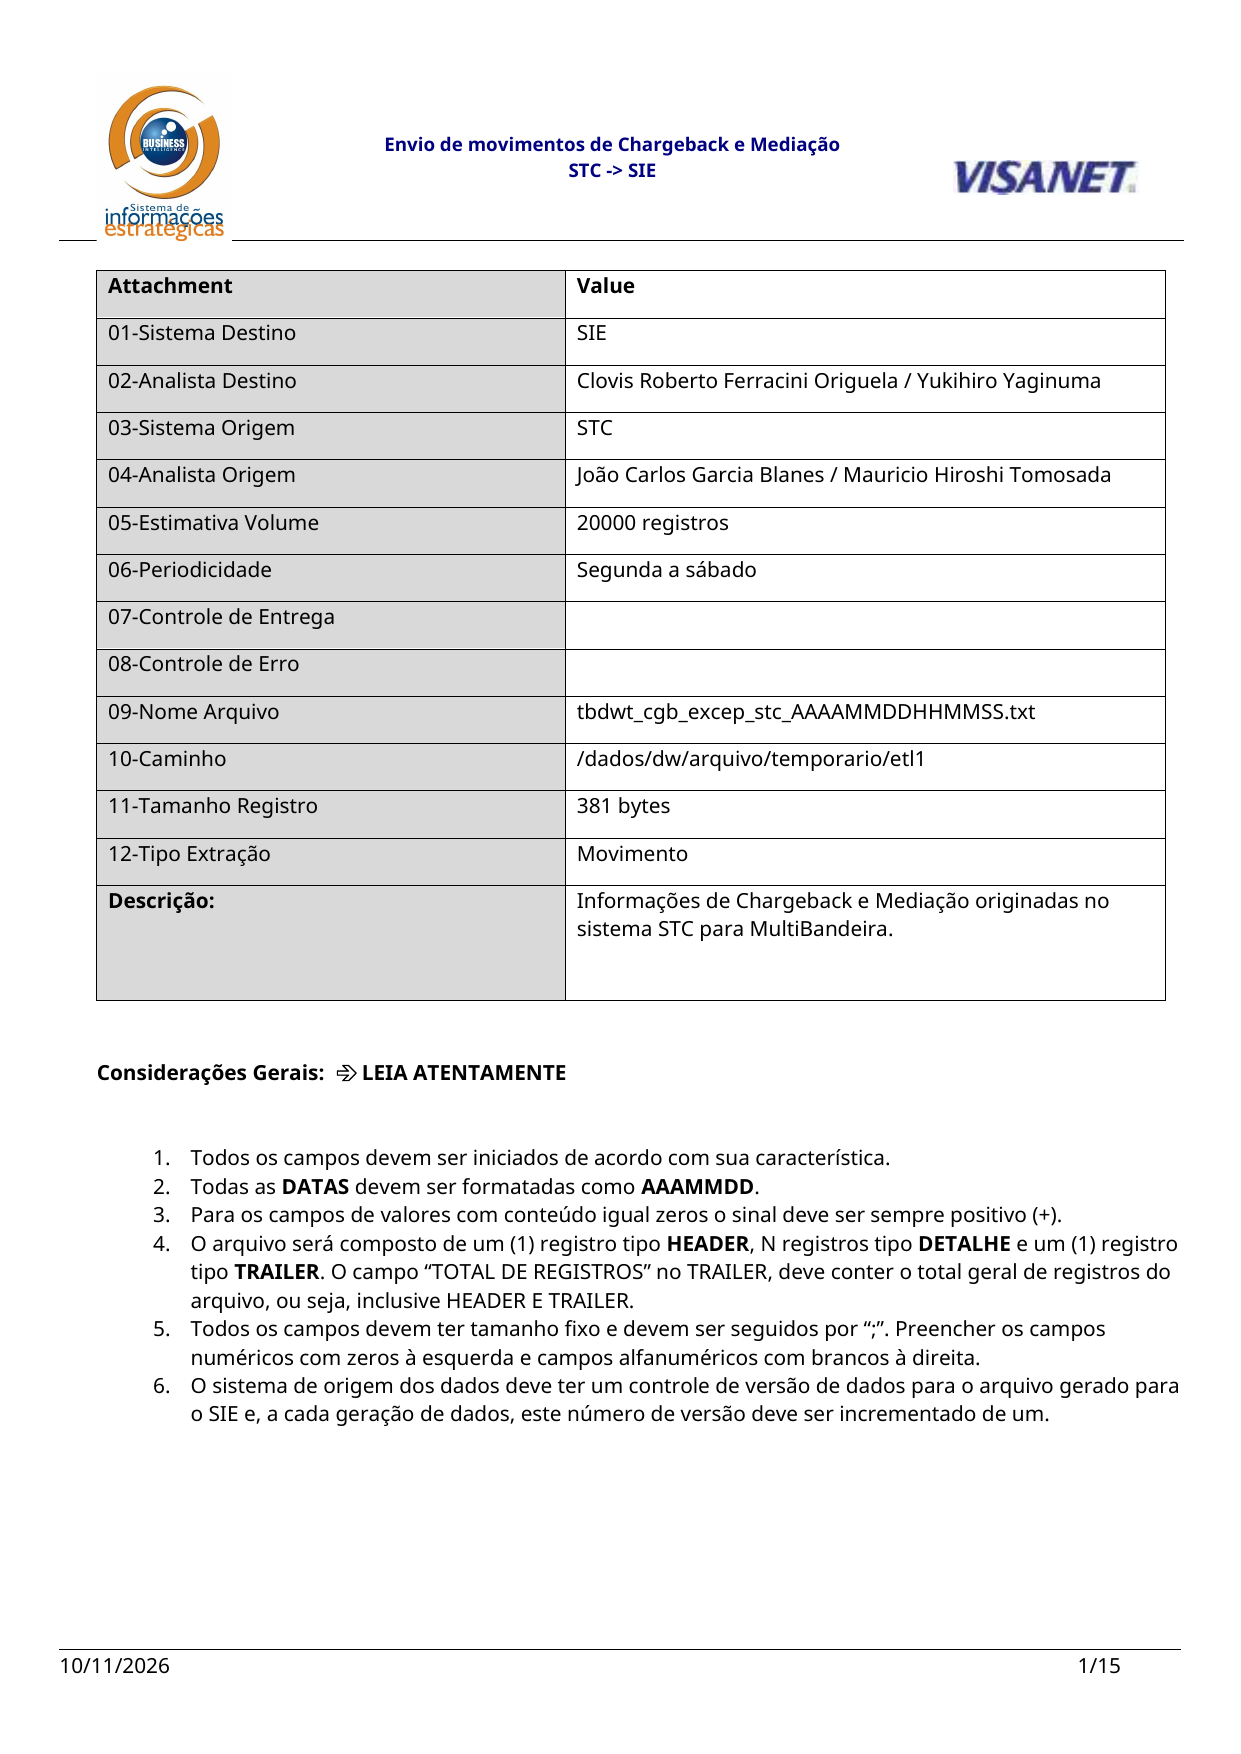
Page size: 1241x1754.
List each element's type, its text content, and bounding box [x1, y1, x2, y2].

table_cell 11-Tamanho Registro [97, 791, 565, 838]
table_cell 03-Sistema Origem [97, 413, 565, 459]
table_cell 381 bytes [566, 791, 1165, 838]
table_cell João Carlos Garcia Blanes / Mauricio Hiroshi Tomosada [566, 460, 1165, 507]
table_cell [566, 602, 1165, 648]
table_cell tbdwt_cgb_excep_stc_AAAAMMDDHHMMSS.txt [566, 697, 1165, 743]
table_cell 04-Analista Origem [97, 460, 565, 507]
table_cell Segunda a sábado [566, 555, 1165, 601]
table_cell STC [566, 413, 1165, 459]
text Considerações Gerais: LEIA ATENTAMENTE [97, 1058, 1181, 1087]
table_cell Clovis Roberto Ferracini Origuela / Yukihiro Yaginuma [566, 366, 1165, 412]
picture [952, 160, 1140, 195]
list O arquivo será composto de um (1) registro tipo HEADER, N registros tipo DETALHE e um (1) registro tipo TRAILER. O campo “TOTAL DE REGISTROS” no TRAILER, deve conter o total geral de registros do arquivo, ou seja, inclusive HEADER E TRAILER. [153, 1229, 1181, 1314]
list Todos os campos devem ser iniciados de acordo com sua característica. [153, 1143, 1181, 1172]
table_header Value [566, 271, 1165, 317]
table_header Attachment [97, 271, 565, 317]
table_cell 06-Periodicidade [97, 555, 565, 601]
table_cell Movimento [566, 839, 1165, 885]
table_cell 01-Sistema Destino [97, 319, 565, 365]
list Para os campos de valores com conteúdo igual zeros o sinal deve ser sempre positivo (+). [153, 1200, 1181, 1229]
table_cell 09-Nome Arquivo [97, 697, 565, 743]
table_cell Informações de Chargeback e Mediação originadas no sistema STC para MultiBandeira. [566, 886, 1165, 1000]
table_cell 08-Controle de Erro [97, 650, 565, 696]
list Todos os campos devem ter tamanho fixo e devem ser seguidos por “;”. Preencher os campos numéricos com zeros à esquerda e campos alfanuméricos com brancos à direita. [153, 1314, 1181, 1371]
table_cell SIE [566, 319, 1165, 365]
list O sistema de origem dos dados deve ter um controle de versão de dados para o arquivo gerado para o SIE e, a cada geração de dados, este número de versão deve ser incrementado de um. [153, 1371, 1181, 1428]
table_cell [566, 650, 1165, 696]
table_cell /dados/dw/arquivo/temporario/etl1 [566, 744, 1165, 790]
table_cell 20000 registros [566, 508, 1165, 554]
picture [96, 73, 232, 241]
table_cell 05-Estimativa Volume [97, 508, 565, 554]
table_cell 07-Controle de Entrega [97, 602, 565, 648]
table_cell 12-Tipo Extração [97, 839, 565, 885]
table_cell 02-Analista Destino [97, 366, 565, 412]
table_cell Descrição: [97, 886, 565, 1000]
list Todas as DATAS devem ser formatadas como AAAMMDD. [153, 1172, 1181, 1200]
table_cell 10-Caminho [97, 744, 565, 790]
